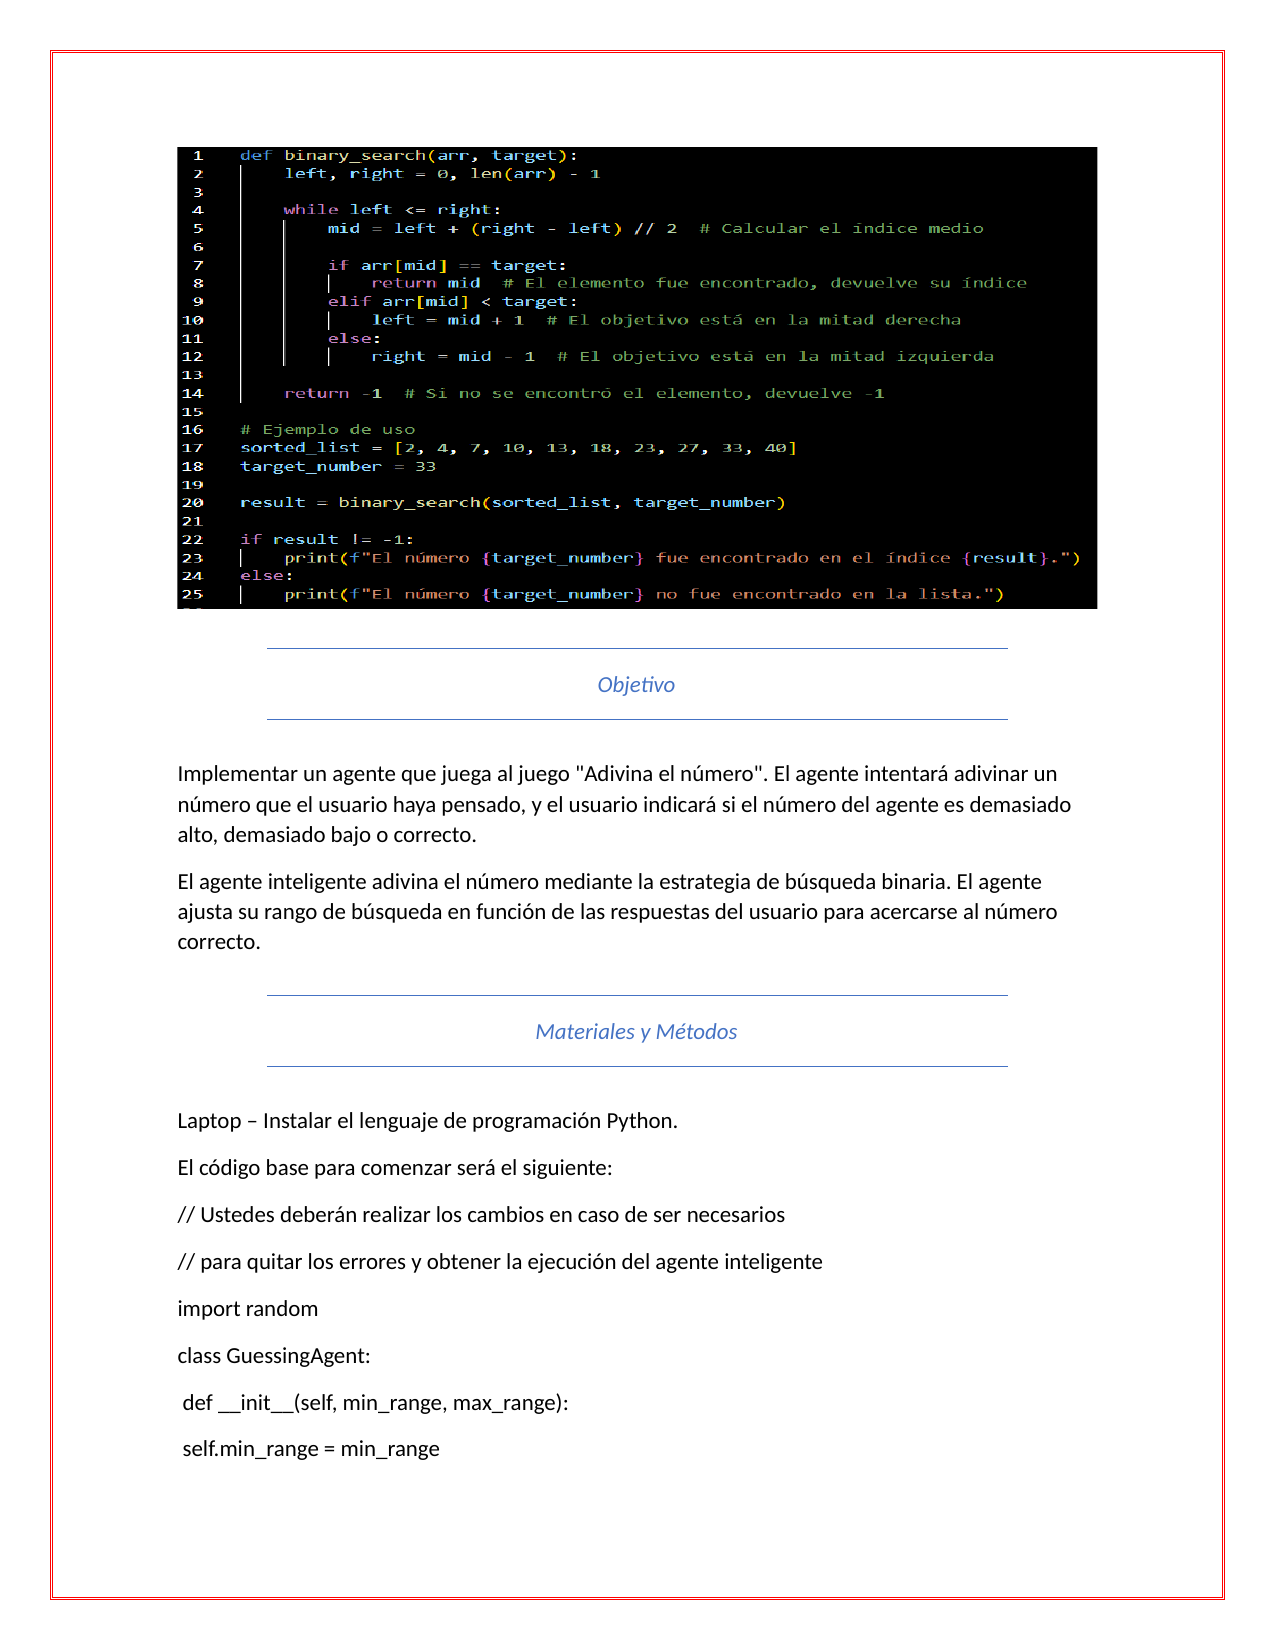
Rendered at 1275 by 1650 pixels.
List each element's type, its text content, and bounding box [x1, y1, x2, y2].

text Materiales y Métodos [267, 996, 1008, 1066]
text self.min_range = min_range [177, 1434, 1098, 1463]
text El código base para comenzar será el siguiente: [177, 1153, 1098, 1181]
text // para quitar los errores y obtener la ejecución del agente inteligente [177, 1247, 1098, 1275]
text Implementar un agente que juega al juego "Adivina el número". El agente intentará adivinar un número que el usuario haya pensado, y el usuario indicará si el número del agente es demasiado alto, demasiado bajo o correcto. [177, 759, 1098, 848]
text Laptop – Instalar el lenguaje de programación Python. [177, 1106, 1098, 1134]
text Objetivo [267, 649, 1008, 719]
text El agente inteligente adivina el número mediante la estrategia de búsqueda binaria. El agente ajusta su rango de búsqueda en función de las respuestas del usuario para acercarse al número correcto. [177, 867, 1098, 955]
text import random [177, 1294, 1098, 1322]
text // Ustedes deberán realizar los cambios en caso de ser necesarios [177, 1200, 1098, 1228]
text def __init__(self, min_range, max_range): [177, 1388, 1098, 1416]
picture [177, 147, 1098, 609]
text class GuessingAgent: [177, 1341, 1098, 1369]
